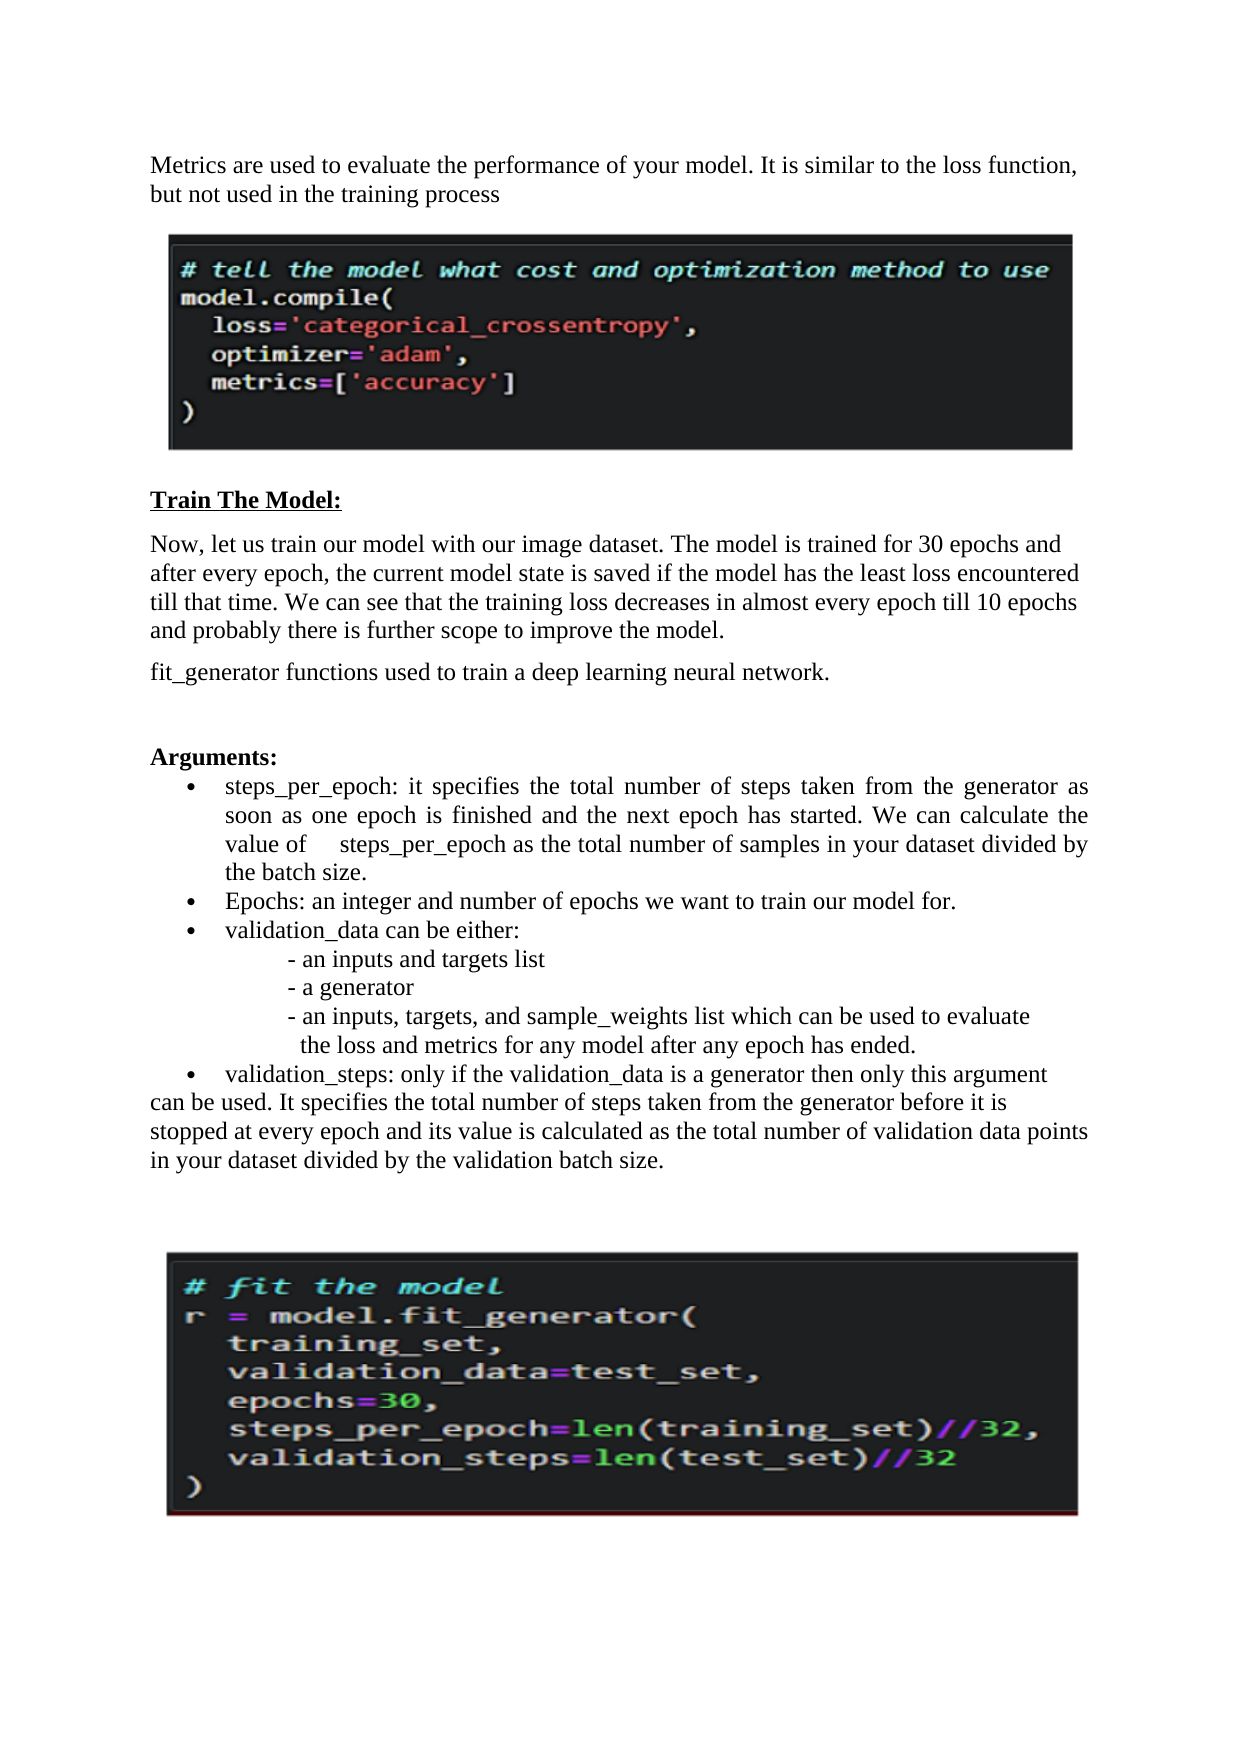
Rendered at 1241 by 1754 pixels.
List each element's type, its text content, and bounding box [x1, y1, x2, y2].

list Epochs: an integer and number of epochs we want to train our model for. [187, 886, 1090, 915]
text Metrics are used to evaluate the performance of your model. It is similar to the loss function, but not used in the training process [150, 150, 1090, 207]
text stopped at every epoch and its value is calculated as the total number of validation data points [150, 1116, 1090, 1145]
list validation_data can be either: [187, 915, 1090, 944]
text - an inputs, targets, and sample_weights list which can be used to evaluate [150, 1001, 1090, 1030]
list validation_steps: only if the validation_data is a generator then only this argument [187, 1059, 1090, 1087]
list steps_per_epoch: it specifies the total number of steps taken from the generator as soon as one epoch is finished and the next epoch has started. We can calculate the value of steps_per_epoch as the total number of samples in your dataset divided by the batch size. [187, 771, 1090, 886]
text Now, let us train our model with our image dataset. The model is trained for 30 epochs and after every epoch, the current model state is saved if the model has the least loss encountered till that time. We can see that the training loss decreases in almost every epoch till 10 epochs and probably there is further scope to improve the model. [150, 529, 1090, 644]
text - a generator [150, 972, 1090, 1001]
picture [150, 220, 1093, 458]
picture [150, 1230, 1098, 1532]
text fit_generator functions used to train a deep learning neural network. [150, 657, 1090, 686]
text Arguments: [150, 742, 1090, 771]
text the loss and metrics for any model after any epoch has ended. [150, 1030, 1090, 1059]
text - an inputs and targets list [150, 944, 1090, 972]
text can be used. It specifies the total number of steps taken from the generator before it is [150, 1087, 1090, 1116]
text in your dataset divided by the validation batch size. [150, 1145, 1090, 1174]
text Train The Model: [150, 482, 1090, 514]
